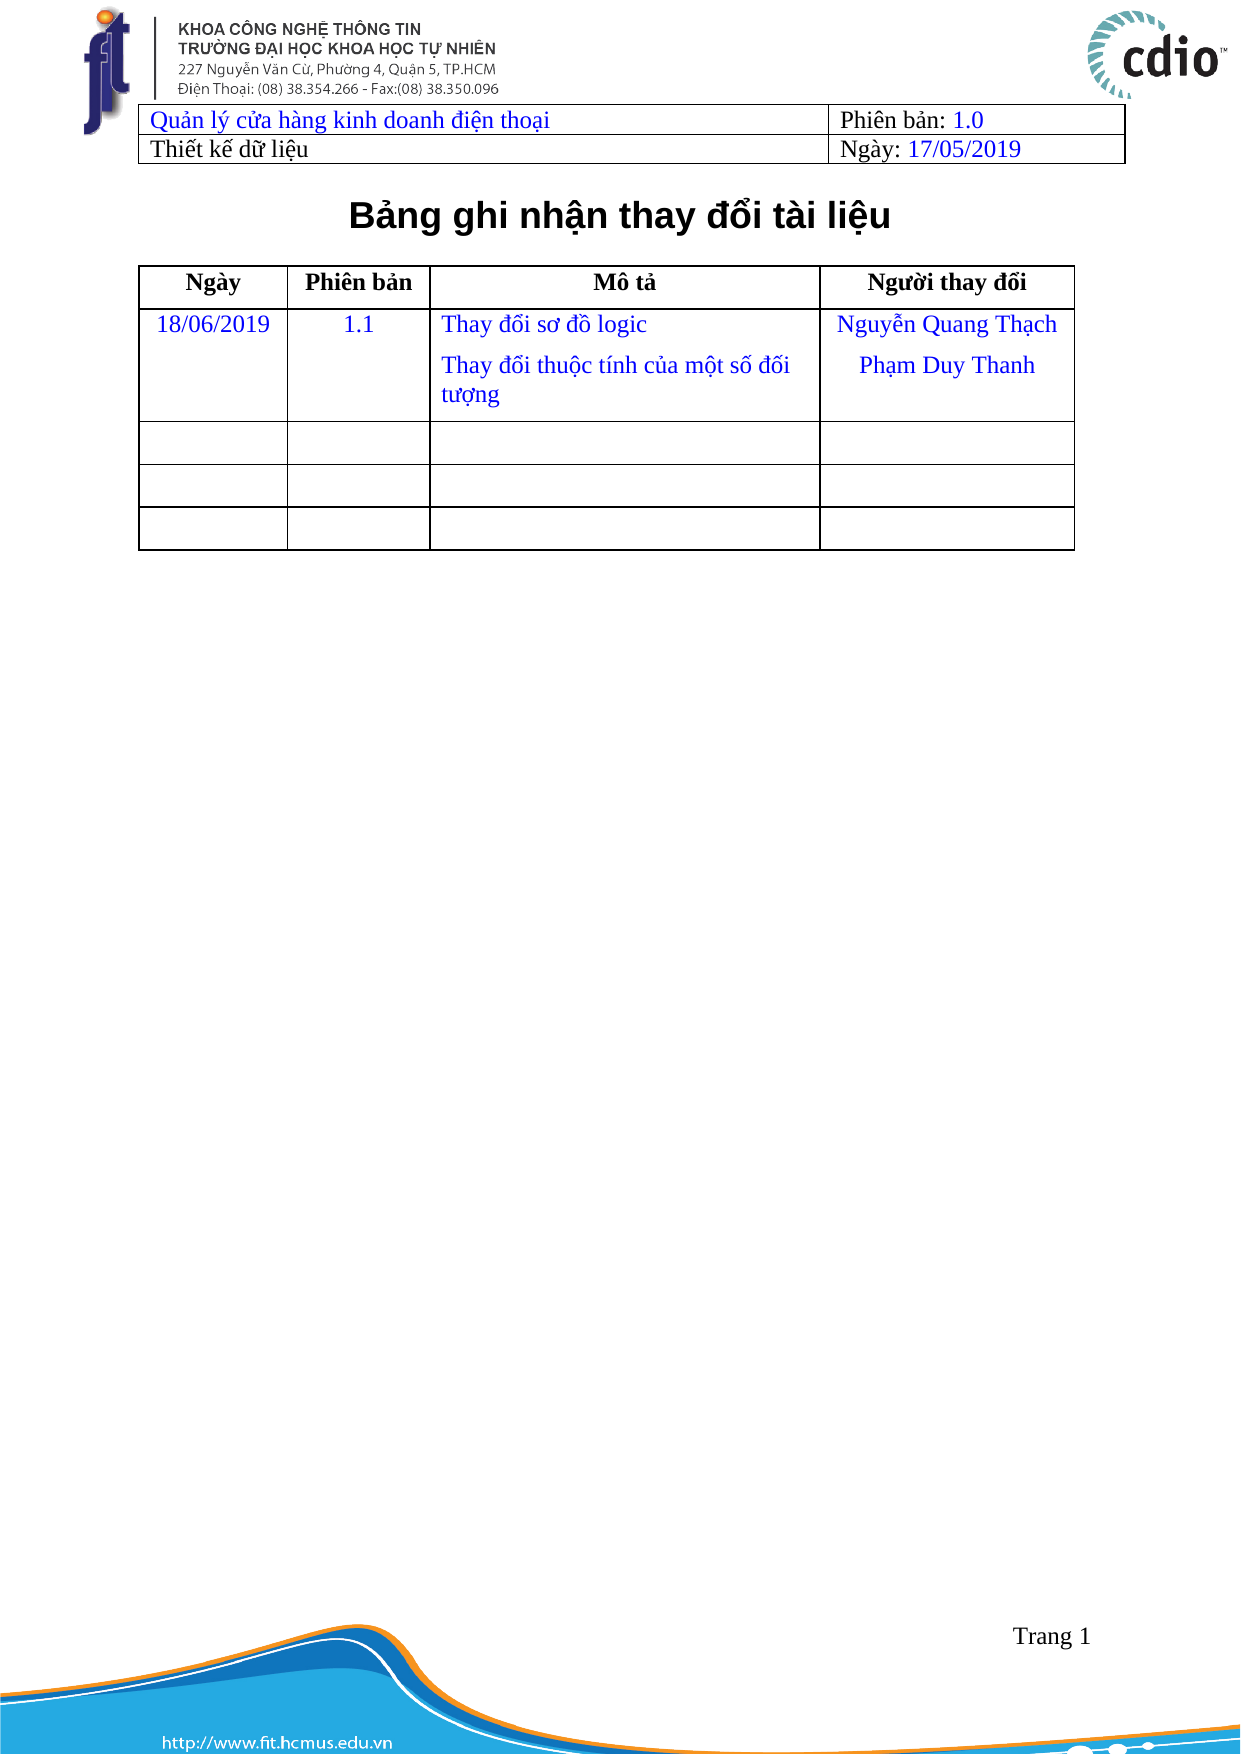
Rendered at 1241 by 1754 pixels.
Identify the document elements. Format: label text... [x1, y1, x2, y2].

table_header Phiên bản [288, 267, 429, 308]
picture [0, 1621, 1241, 1754]
table_cell [288, 508, 429, 549]
table_header Mô tả [431, 267, 819, 308]
table_cell [288, 422, 429, 463]
table_cell [821, 465, 1074, 506]
table_cell 18/06/2019 [140, 310, 287, 421]
table_cell Thay đổi sơ đồ logic Thay đổi thuộc tính của một số đối tượng [431, 310, 819, 421]
table_cell [140, 422, 287, 463]
picture [60, 0, 1240, 159]
table_cell [431, 465, 819, 506]
text Bảng ghi nhận thay đổi tài liệu [150, 193, 1090, 236]
table_header Người thay đổi [821, 267, 1074, 308]
picture [139, 105, 828, 134]
picture [139, 135, 828, 159]
table_cell Nguyễn Quang Thạch Phạm Duy Thanh [821, 310, 1074, 421]
table_cell [821, 422, 1074, 463]
table_cell [431, 422, 819, 463]
table_cell [821, 508, 1074, 549]
table_cell 1.1 [288, 310, 429, 421]
table_cell [431, 508, 819, 549]
table_cell [140, 508, 287, 549]
table_cell [288, 465, 429, 506]
table_cell [140, 465, 287, 506]
picture [829, 135, 1124, 159]
table_header Ngày [140, 267, 287, 308]
picture [829, 105, 1124, 134]
